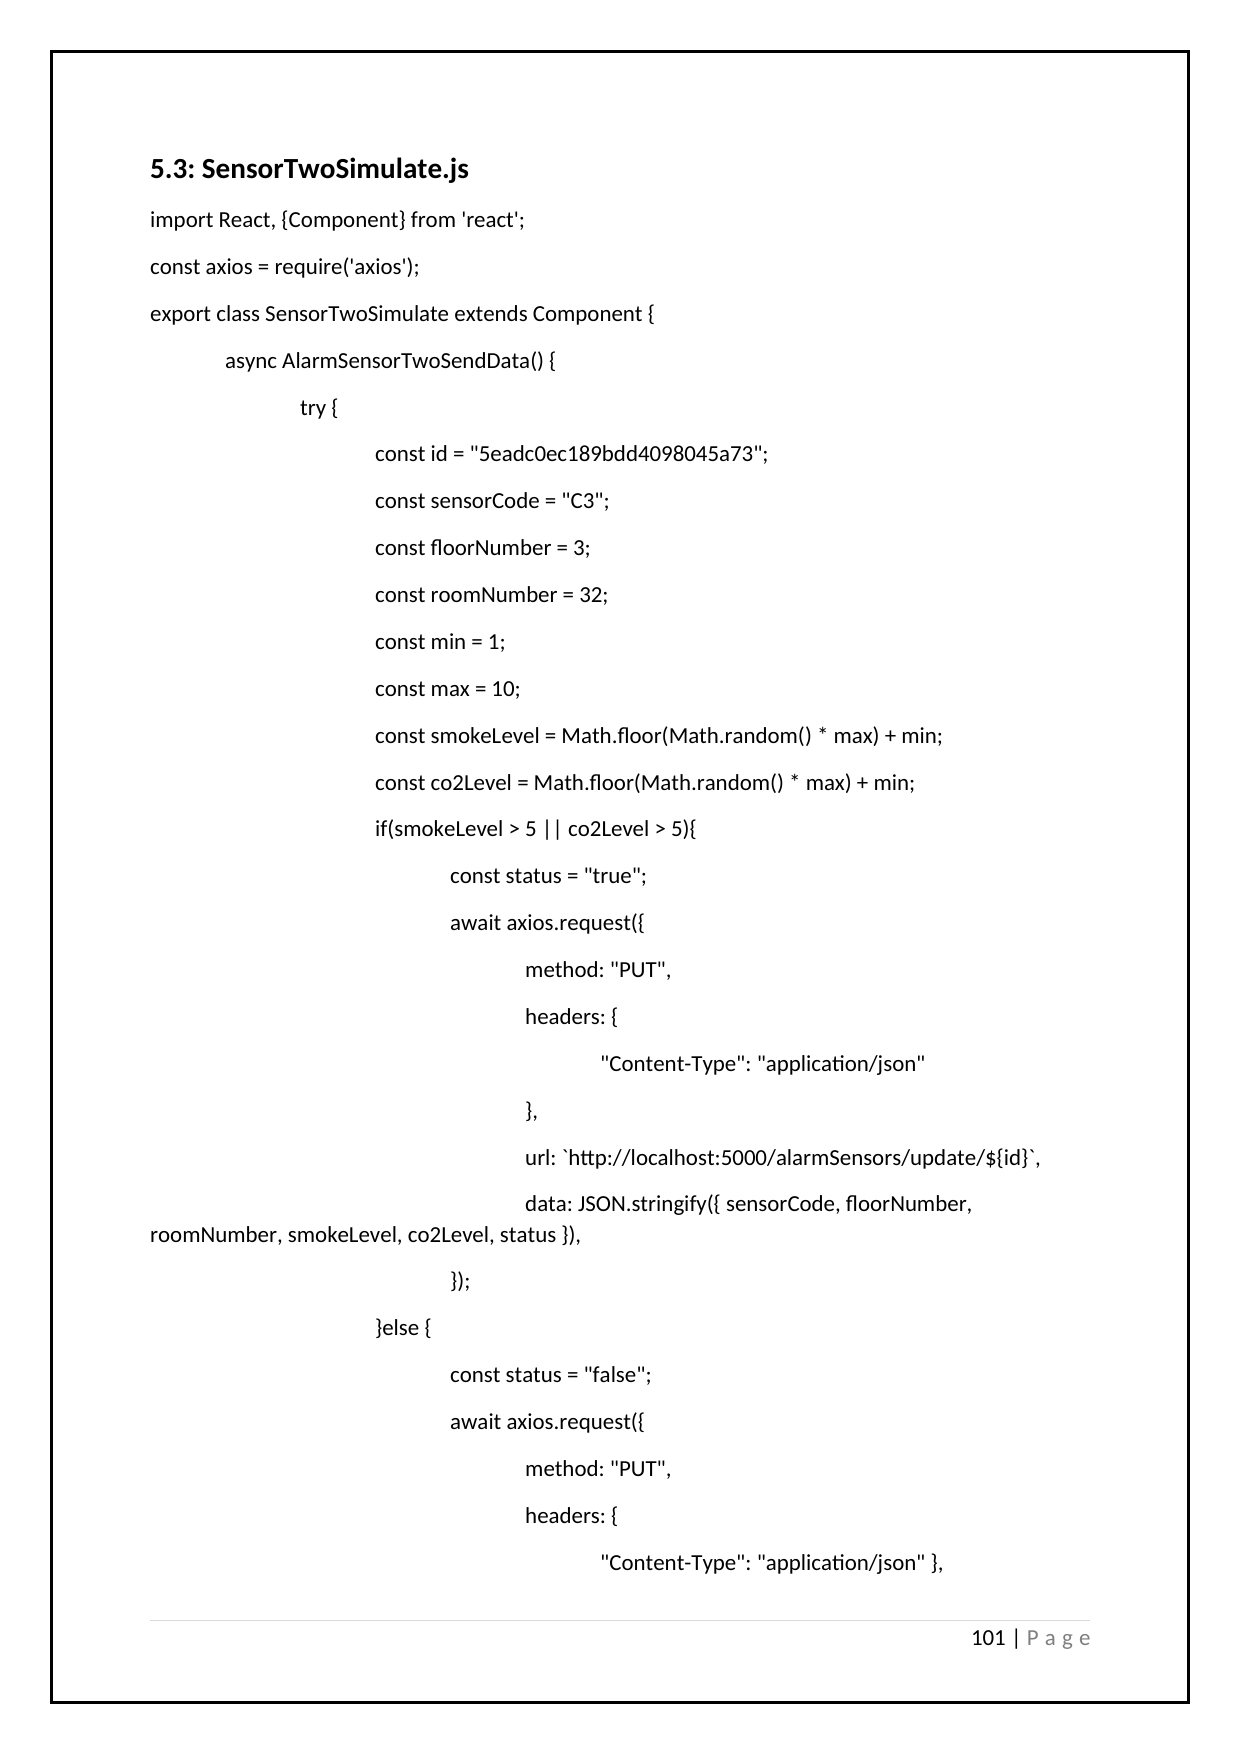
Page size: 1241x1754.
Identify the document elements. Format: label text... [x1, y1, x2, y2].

text }, [150, 1096, 1090, 1124]
text const status = "false"; [150, 1360, 1090, 1388]
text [150, 1189, 1090, 1248]
text const smokeLevel = Math.floor(Math.random() * max) + min; [150, 721, 1090, 749]
text method: "PUT", [150, 1454, 1090, 1482]
text import React, {Component} from 'react'; [150, 205, 1090, 233]
text await axios.request({ [150, 908, 1090, 936]
text "Content-Type": "application/json" [150, 1049, 1090, 1077]
text await axios.request({ [150, 1407, 1090, 1435]
text const status = "true"; [150, 861, 1090, 889]
text const co2Level = Math.floor(Math.random() * max) + min; [150, 768, 1090, 796]
text const axios = require('axios'); [150, 252, 1090, 280]
text const max = 10; [150, 674, 1090, 702]
text headers: { [150, 1501, 1090, 1529]
text const sensorCode = "C3"; [150, 486, 1090, 514]
text const id = "5eadc0ec189bdd4098045a73"; [150, 439, 1090, 467]
text "Content-Type": "application/json" }, [150, 1548, 1090, 1576]
text try { [150, 393, 1090, 421]
text export class SensorTwoSimulate extends Component { [150, 299, 1090, 327]
text if(smokeLevel > 5 || co2Level > 5){ [150, 814, 1090, 842]
text 5.3: SensorTwoSimulate.js [150, 150, 1090, 186]
text url: `http://localhost:5000/alarmSensors/update/${id}`, [150, 1143, 1090, 1171]
text headers: { [150, 1002, 1090, 1030]
text const floorNumber = 3; [150, 533, 1090, 561]
text }); [150, 1267, 1090, 1294]
text }else { [150, 1313, 1090, 1341]
text const roomNumber = 32; [150, 580, 1090, 608]
text const min = 1; [150, 627, 1090, 655]
text method: "PUT", [150, 955, 1090, 983]
text async AlarmSensorTwoSendData() { [150, 346, 1090, 374]
